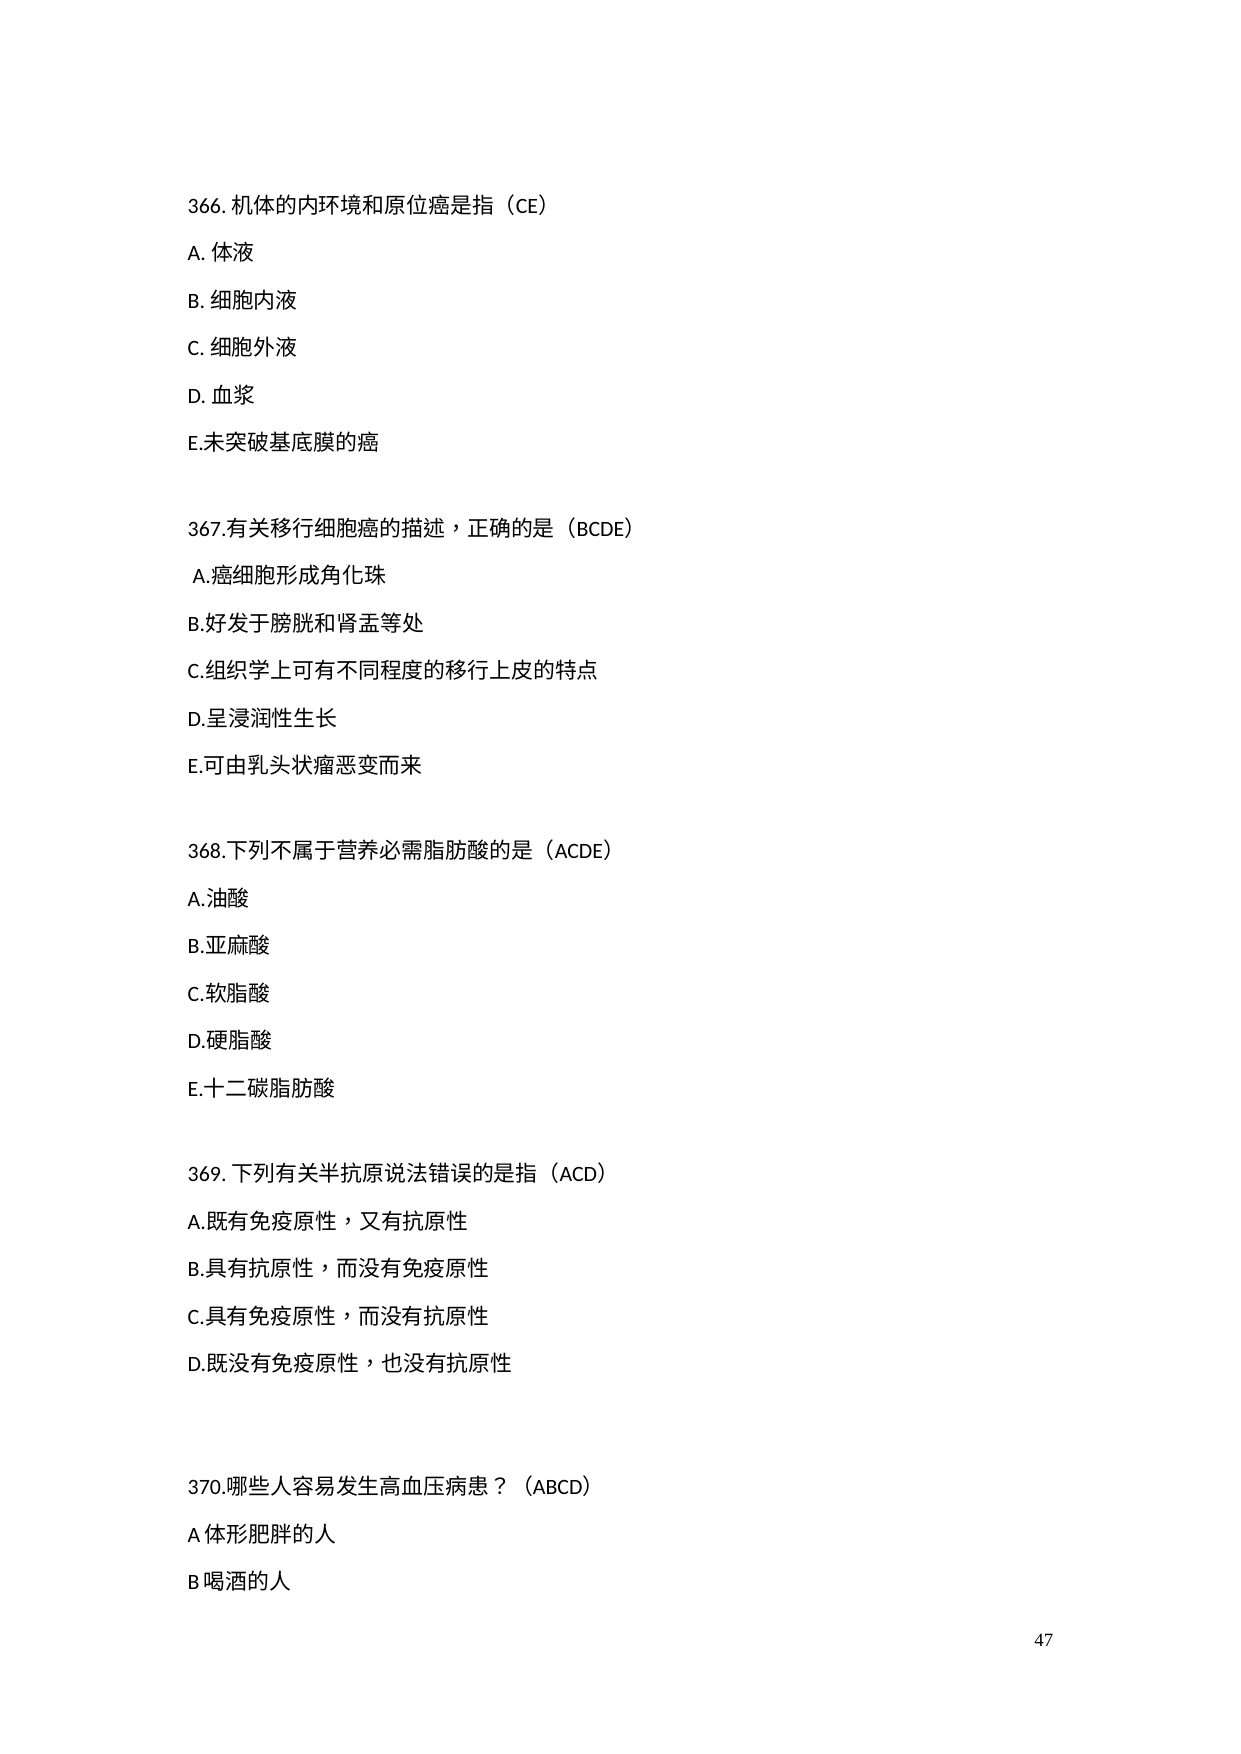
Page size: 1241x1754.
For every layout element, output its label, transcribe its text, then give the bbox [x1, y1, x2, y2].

text D. 血浆 [187, 378, 1053, 409]
text A.癌细胞形成角化珠 [187, 558, 1053, 590]
text A.油酸 [187, 881, 1053, 913]
text A体形肥胖的人 [187, 1517, 1053, 1548]
text E.十二碳脂肪酸 [187, 1071, 1053, 1103]
text E.未突破基底膜的癌 [187, 425, 1053, 457]
text D.硬脂酸 [187, 1023, 1053, 1055]
text 366. 机体的内环境和原位癌是指（CE） [187, 188, 1053, 219]
text 370.哪些人容易发生高血压病患？（ABCD） [187, 1469, 1053, 1501]
text 369. 下列有关半抗原说法错误的是指（ACD） [187, 1156, 1053, 1188]
text E.可由乳头状瘤恶变而来 [187, 748, 1053, 780]
text B喝酒的人 [187, 1564, 1053, 1596]
text B.亚麻酸 [187, 928, 1053, 960]
text A. 体液 [187, 235, 1053, 267]
text D.既没有免疫原性，也没有抗原性 [187, 1346, 1053, 1378]
text B. 细胞内液 [187, 283, 1053, 314]
text C.具有免疫原性，而没有抗原性 [187, 1299, 1053, 1330]
text C. 细胞外液 [187, 330, 1053, 362]
text A.既有免疫原性，又有抗原性 [187, 1204, 1053, 1235]
text B.好发于膀胱和肾盂等处 [187, 606, 1053, 637]
text C.组织学上可有不同程度的移行上皮的特点 [187, 653, 1053, 685]
text 367.有关移行细胞癌的描述，正确的是（BCDE） [187, 511, 1053, 542]
text C.软脂酸 [187, 976, 1053, 1008]
text D.呈浸润性生长 [187, 701, 1053, 732]
text B.具有抗原性，而没有免疫原性 [187, 1251, 1053, 1283]
text 368.下列不属于营养必需脂肪酸的是（ACDE） [187, 833, 1053, 865]
